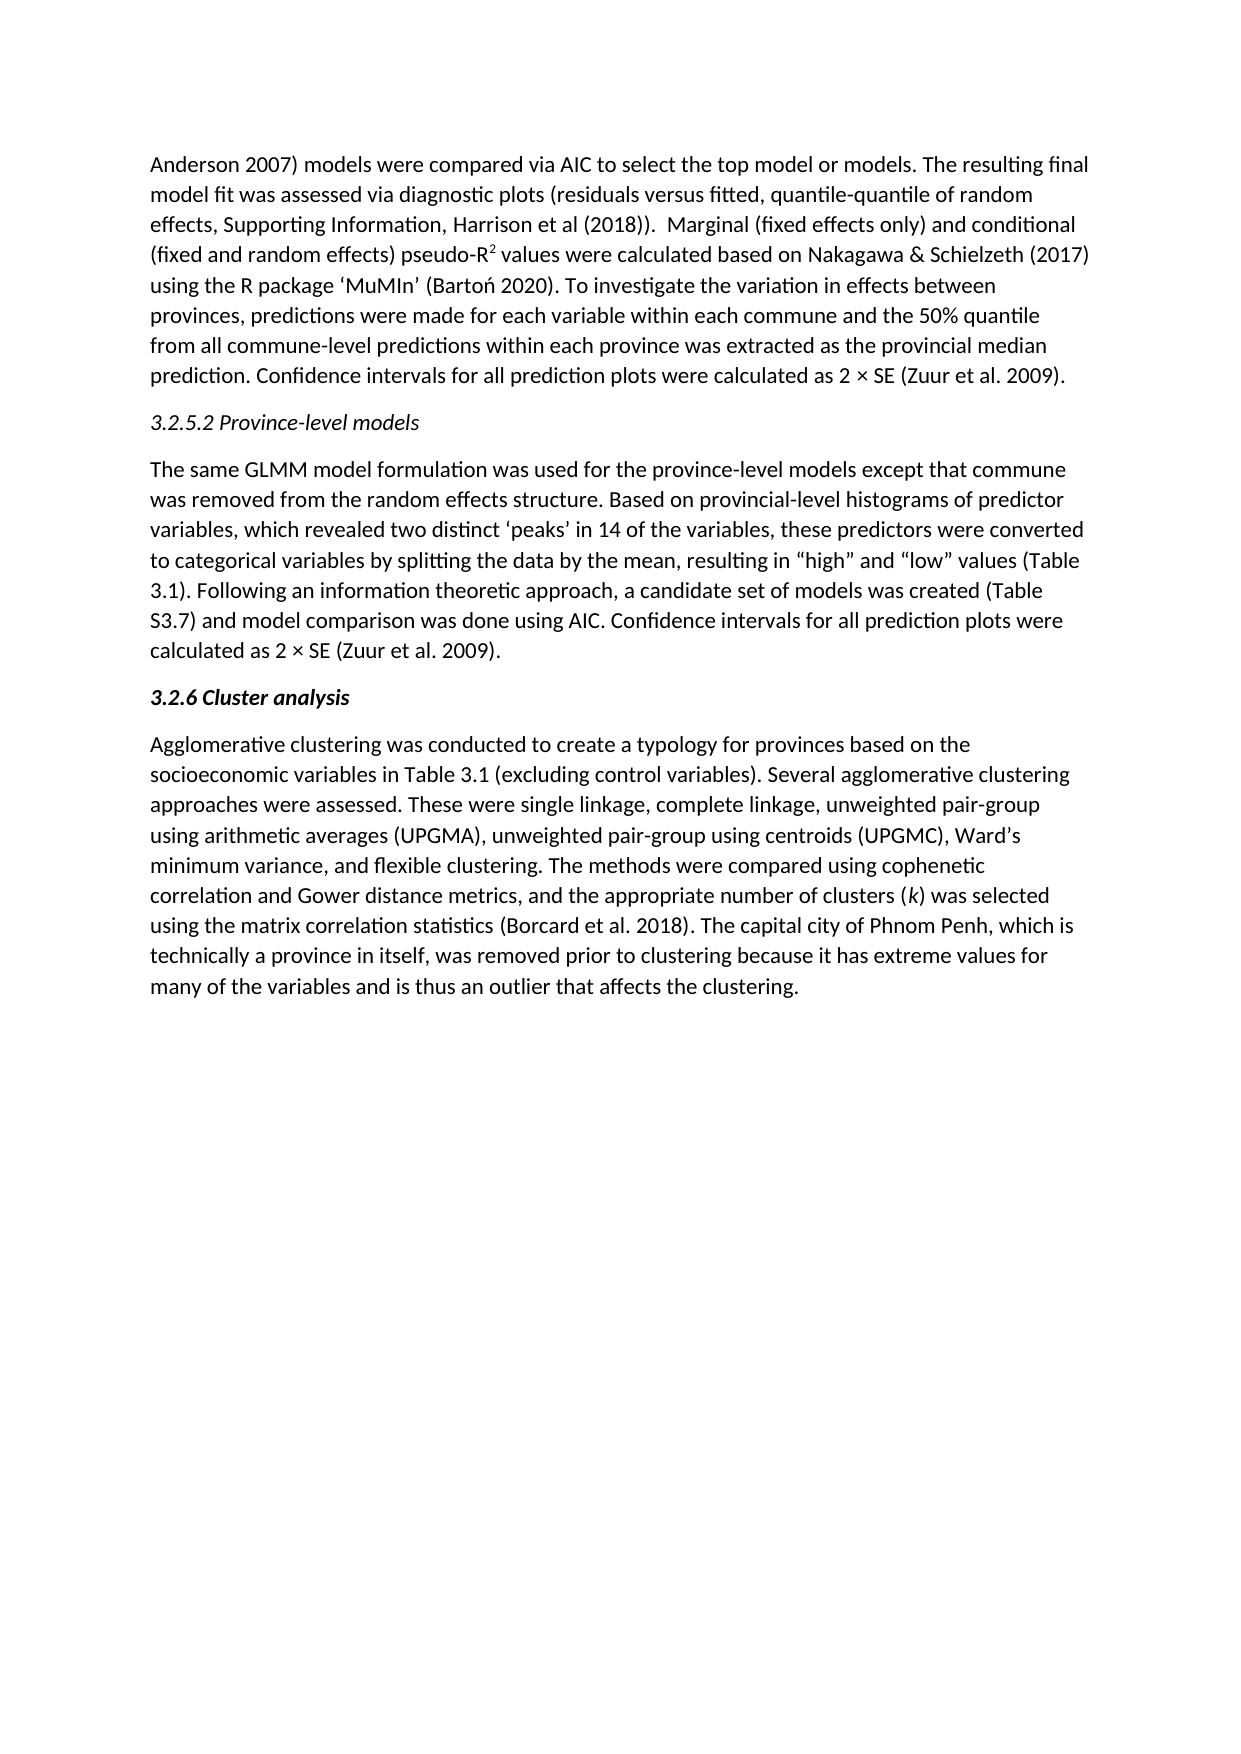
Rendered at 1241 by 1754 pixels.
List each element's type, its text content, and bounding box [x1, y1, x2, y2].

text 3.2.6 Cluster analysis [150, 683, 1090, 711]
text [150, 150, 1090, 389]
text 3.2.5.2 Province-level models [150, 408, 1090, 436]
text The same GLMM model formulation was used for the province-level models except that commune was removed from the random effects structure. Based on provincial-level histograms of predictor variables, which revealed two distinct ‘peaks’ in 14 of the variables, these predictors were converted to categorical variables by splitting the data by the mean, resulting in “high” and “low” values (Table 3.1). Following an information theoretic approach, a candidate set of models was created (Table S3.7) and model comparison was done using AIC. Confidence intervals for all prediction plots were calculated as 2 × SE (Zuur et al. 2009). [150, 455, 1090, 664]
text Agglomerative clustering was conducted to create a typology for provinces based on the socioeconomic variables in Table 3.1 (excluding control variables). Several agglomerative clustering approaches were assessed. These were single linkage, complete linkage, unweighted pair-group using arithmetic averages (UPGMA), unweighted pair-group using centroids (UPGMC), Ward’s minimum variance, and flexible clustering. The methods were compared using cophenetic correlation and Gower distance metrics, and the appropriate number of clusters (k) was selected using the matrix correlation statistics (Borcard et al. 2018). The capital city of Phnom Penh, which is technically a province in itself, was removed prior to clustering because it has extreme values for many of the variables and is thus an outlier that affects the clustering. [150, 730, 1090, 1000]
